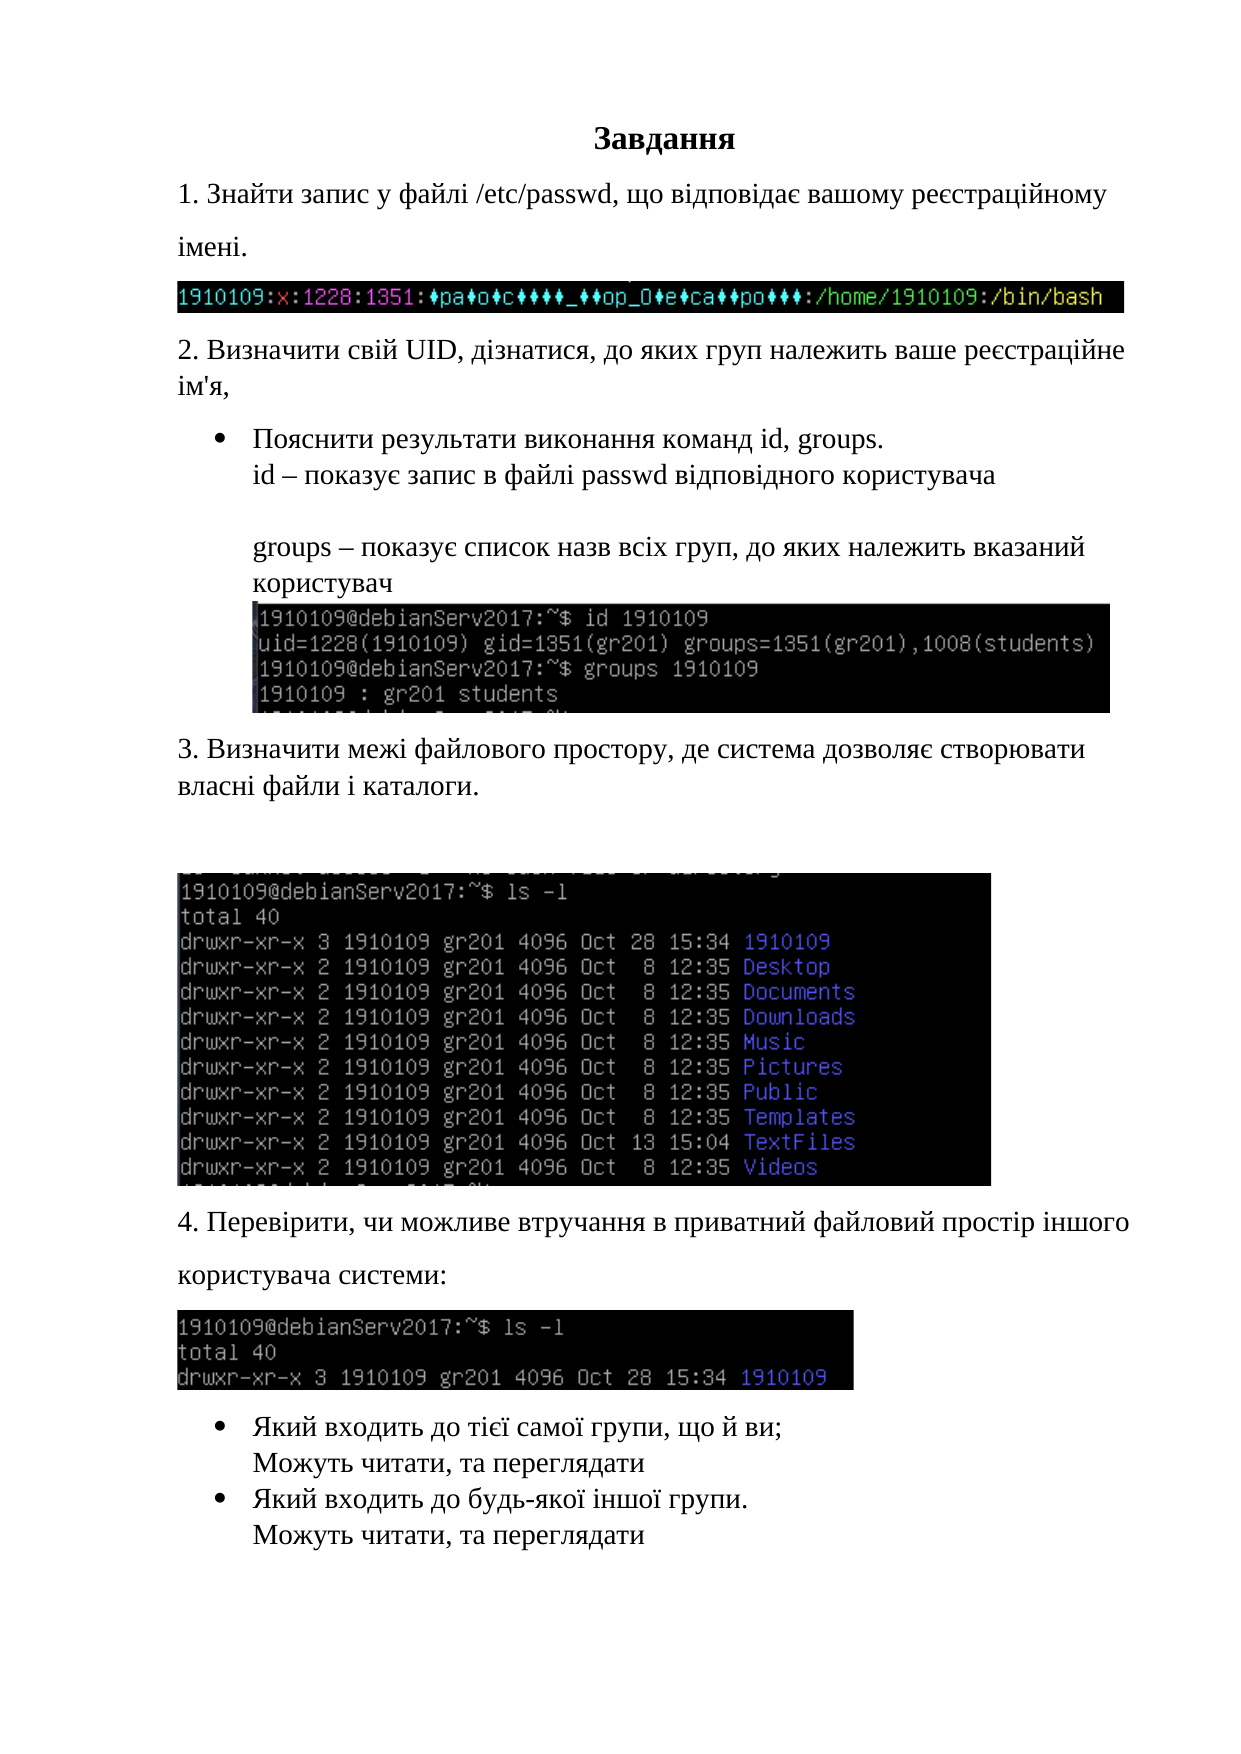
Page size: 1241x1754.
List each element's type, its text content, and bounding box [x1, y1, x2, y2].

picture [177, 1310, 854, 1390]
text Завдання [177, 118, 1152, 156]
list Який входить до будь-якої іншої групи. [215, 1481, 1152, 1515]
list Який входить до тієї самої групи, що й ви; [215, 1409, 1152, 1442]
picture [177, 281, 1125, 313]
text 1. Знайти запис у файлі /etc/passwd, що відповідає вашому реєстраційному [177, 176, 1152, 210]
text імені. [177, 229, 1152, 262]
picture [252, 601, 1110, 713]
list Пояснити результати виконання команд id, groups. [215, 421, 1152, 454]
list groups – показує список назв всіх груп, до яких належить вказаний користувач [252, 529, 1152, 599]
picture [177, 873, 992, 1186]
text 4. Перевірити, чи можливе втручання в приватний файловий простір іншого [177, 1204, 1152, 1238]
list Можуть читати, та переглядати [252, 1445, 1152, 1478]
list Можуть читати, та переглядати [252, 1517, 1152, 1551]
text користувача системи: [177, 1257, 1152, 1291]
text 3. Визначити межі файлового простору, де система дозволяє створювати власні файли і каталоги. [177, 731, 1152, 801]
list id – показує запис в файлі passwd відповідного користувача [252, 457, 1152, 491]
text 2. Визначити свій UID, дізнатися, до яких груп належить ваше реєстраційне ім'я, [177, 332, 1152, 402]
